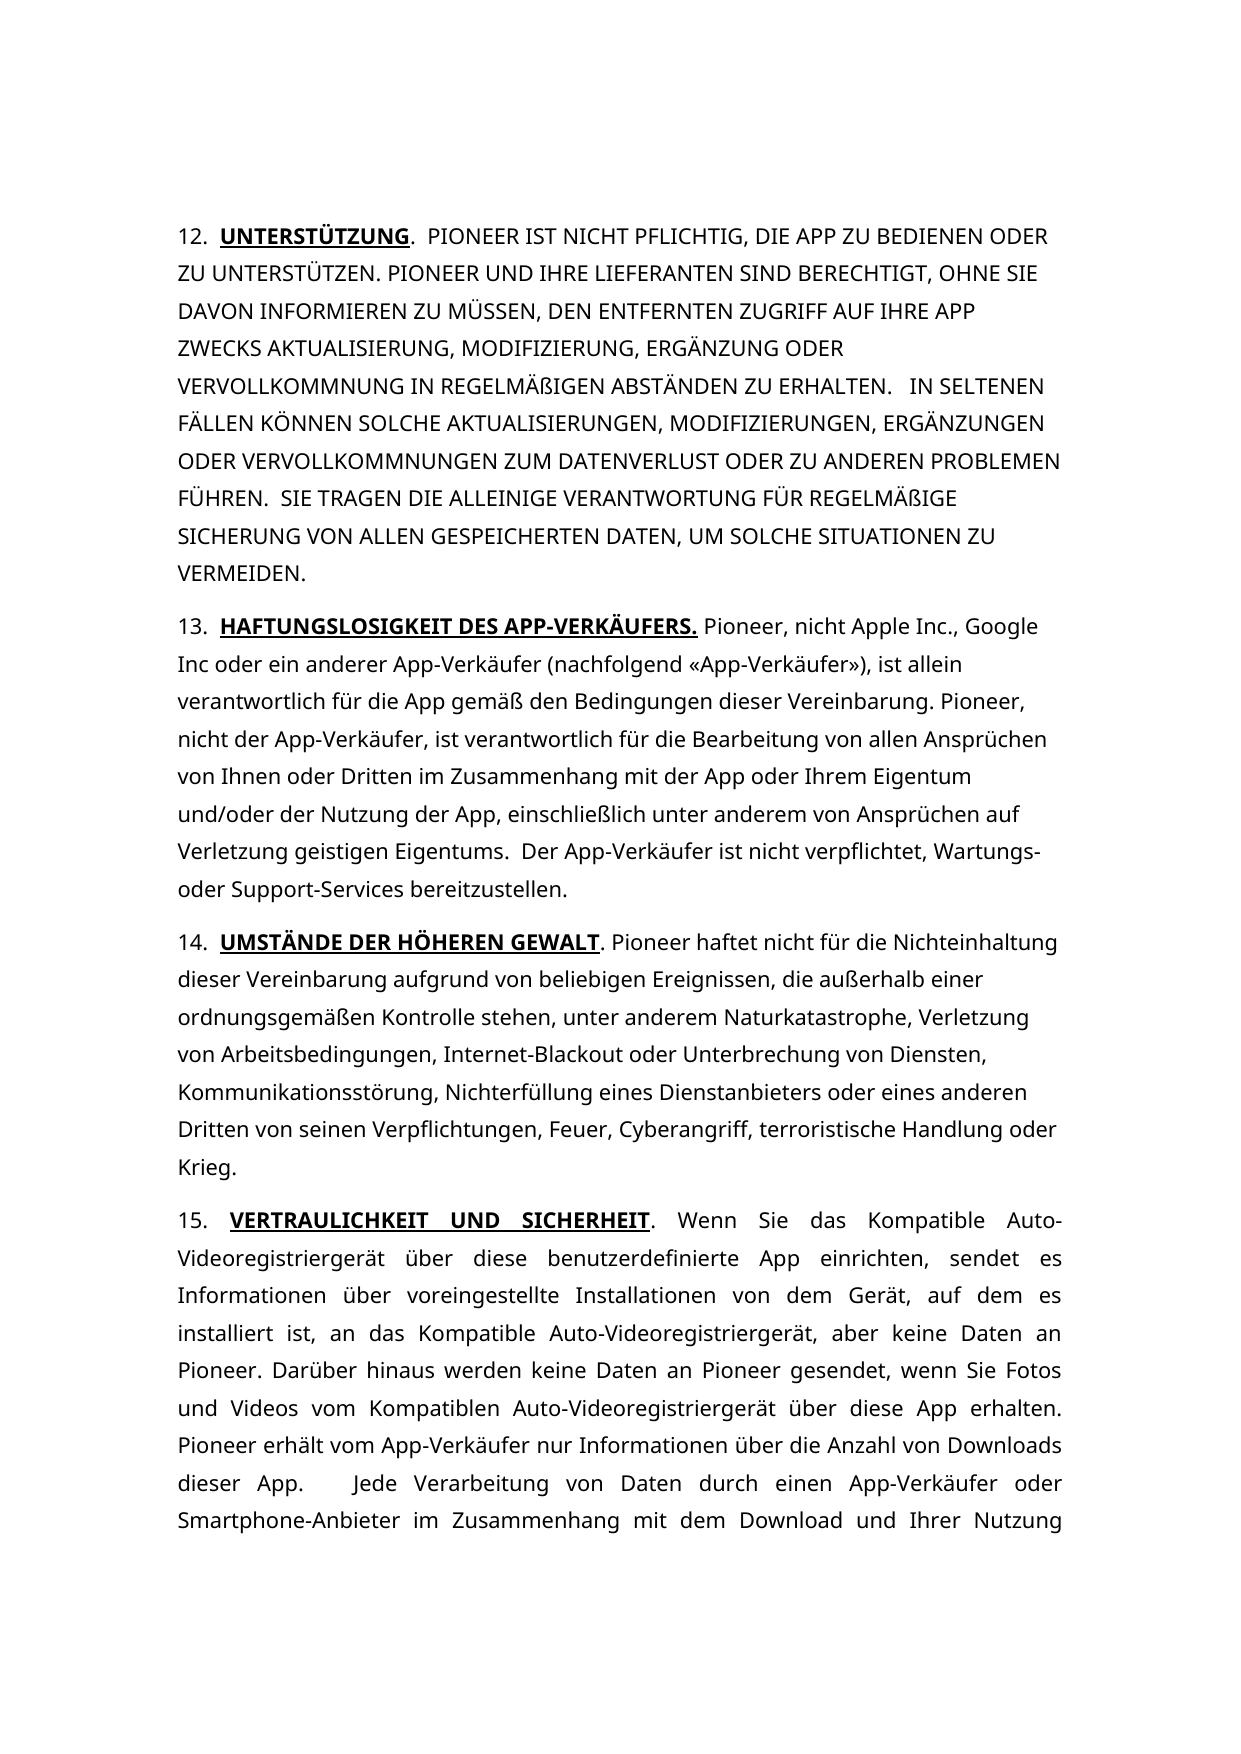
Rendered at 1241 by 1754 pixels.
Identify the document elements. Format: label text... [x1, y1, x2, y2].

text 14. UMSTÄNDE DER HÖHEREN GEWALT. Pioneer haftet nicht für die Nichteinhaltung dieser Vereinbarung aufgrund von beliebigen Ereignissen, die außerhalb einer ordnungsgemäßen Kontrolle stehen, unter anderem Naturkatastrophe, Verletzung von Arbeitsbedingungen, Internet-Blackout oder Unterbrechung von Diensten, Kommunikationsstörung, Nichterfüllung eines Dienstanbieters oder eines anderen Dritten von seinen Verpflichtungen, Feuer, Cyberangriff, terroristische Handlung oder Krieg. [177, 923, 1063, 1186]
text 12. UNTERSTÜTZUNG. PIONEER IST NICHT PFLICHTIG, DIE APP ZU BEDIENEN ODER ZU UNTERSTÜTZEN. PIONEER UND IHRE LIEFERANTEN SIND BERECHTIGT, OHNE SIE DAVON INFORMIEREN ZU MÜSSEN, DEN ENTFERNTEN ZUGRIFF AUF IHRE APP ZWECKS AKTUALISIERUNG, MODIFIZIERUNG, ERGÄNZUNG ODER VERVOLLKOMMNUNG IN REGELMÄßIGEN ABSTÄNDEN ZU ERHALTEN. IN SELTENEN FÄLLEN KÖNNEN SOLCHE AKTUALISIERUNGEN, MODIFIZIERUNGEN, ERGÄNZUNGEN ODER VERVOLLKOMMNUNGEN ZUM DATENVERLUST ODER ZU ANDEREN PROBLEMEN FÜHREN. SIE TRAGEN DIE ALLEINIGE VERANTWORTUNG FÜR REGELMÄßIGE SICHERUNG VON ALLEN GESPEICHERTEN DATEN, UM SOLCHE SITUATIONEN ZU VERMEIDEN. [177, 217, 1063, 592]
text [177, 1201, 1063, 1539]
text 13. HAFTUNGSLOSIGKEIT DES APP-VERKÄUFERS. Pioneer, nicht Apple Inc., Google Inc oder ein anderer App-Verkäufer (nachfolgend «App-Verkäufer»), ist allein verantwortlich für die App gemäß den Bedingungen dieser Vereinbarung. Pioneer, nicht der App-Verkäufer, ist verantwortlich für die Bearbeitung von allen Ansprüchen von Ihnen oder Dritten im Zusammenhang mit der App oder Ihrem Eigentum und/oder der Nutzung der App, einschließlich unter anderem von Ansprüchen auf Verletzung geistigen Eigentums. Der App-Verkäufer ist nicht verpflichtet, Wartungs- oder Support-Services bereitzustellen. [177, 607, 1063, 907]
